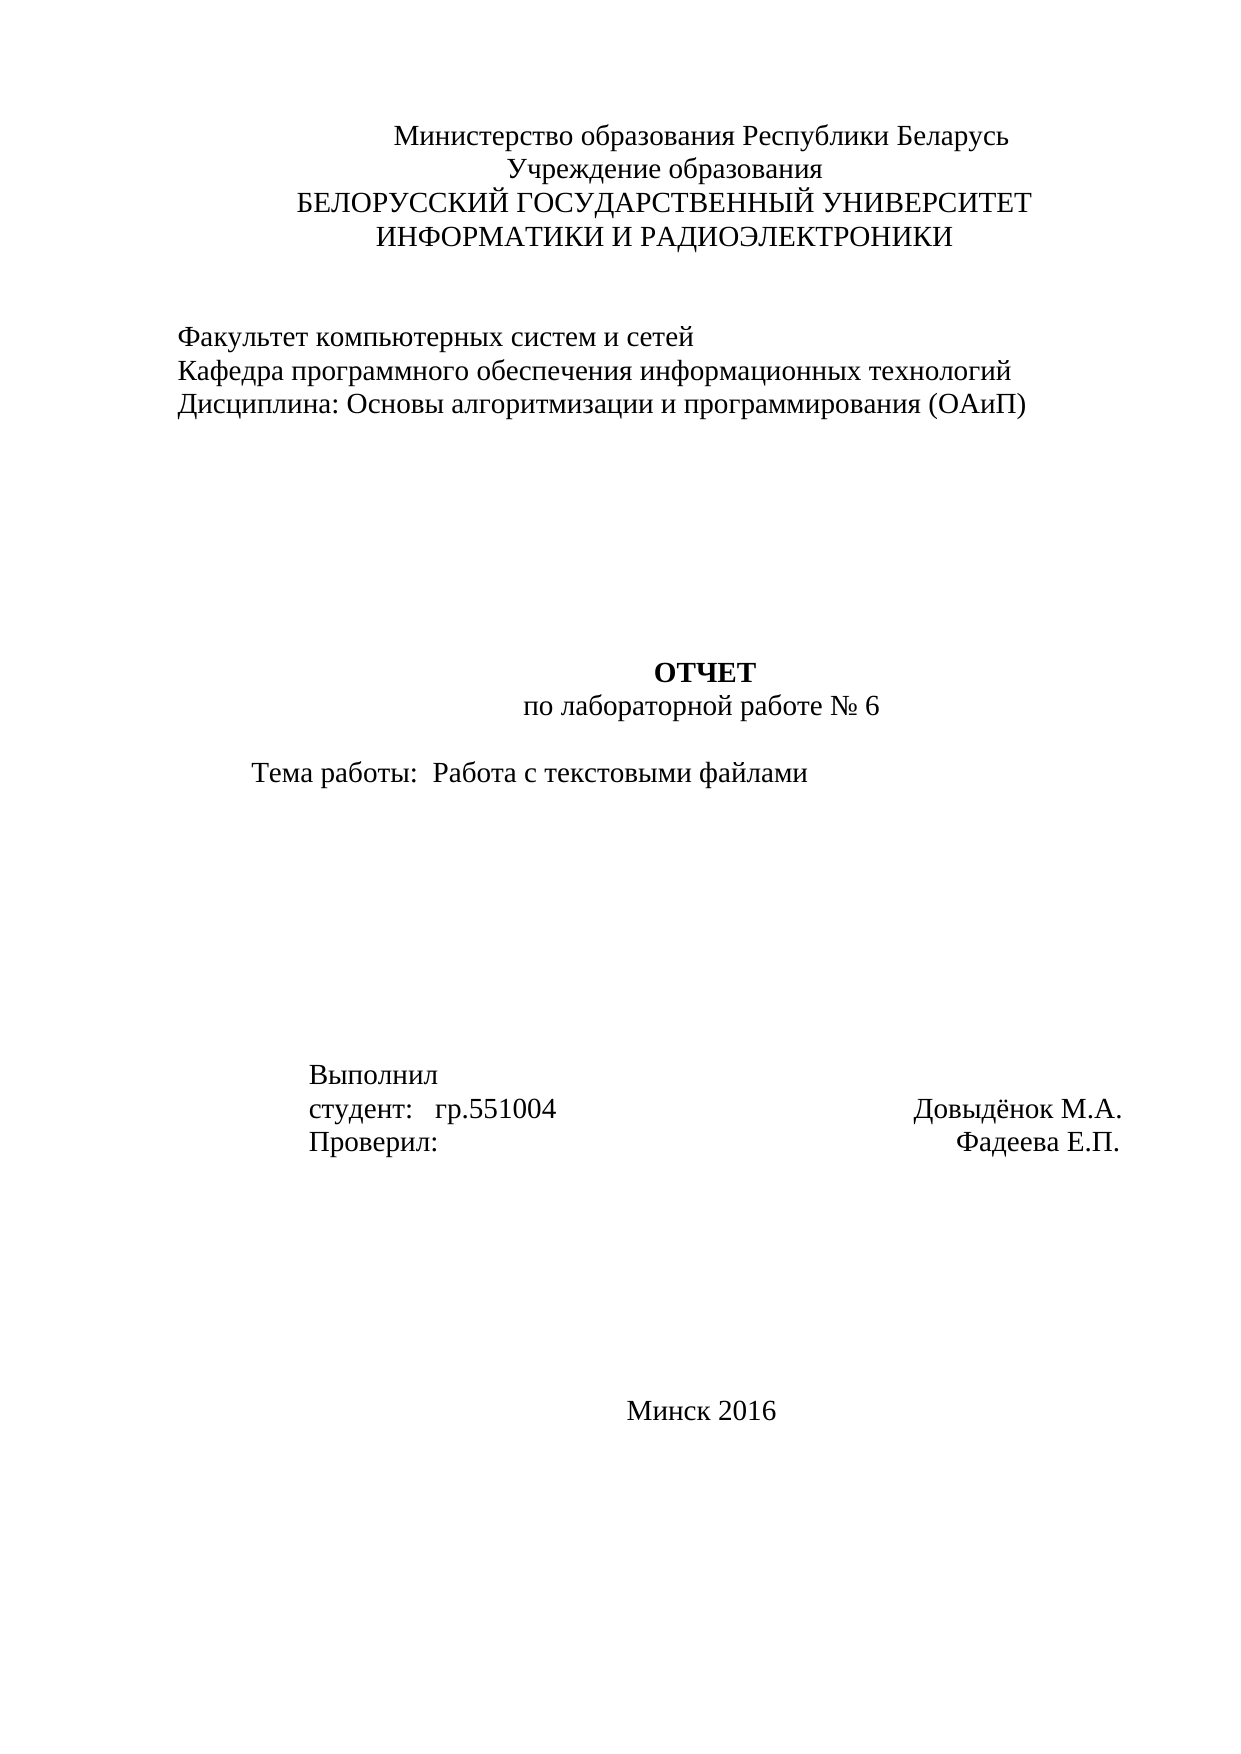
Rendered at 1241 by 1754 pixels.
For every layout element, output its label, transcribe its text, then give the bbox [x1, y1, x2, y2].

text Дисциплина: Основы алгоритмизации и программирования (ОАиП) [177, 386, 1152, 420]
text ИНФОРМАТИКИ И РАДИОЭЛЕКТРОНИКИ [177, 219, 1152, 252]
text студент: гр.551004 Довыдёнок М.А. [177, 1091, 1152, 1124]
text БЕЛОРУССКИЙ ГОСУДАРСТВЕННЫЙ УНИВЕРСИТЕТ [177, 185, 1152, 219]
text Проверил: Фадеева Е.П. [177, 1124, 1152, 1158]
text Министерство образования Республики Беларусь [177, 118, 1152, 152]
text Кафедра программного обеспечения информационных технологий [177, 353, 1152, 386]
text Тема работы: Работа с текстовыми файлами [177, 755, 1152, 789]
text по лабораторной работе № 6 [177, 688, 1152, 722]
text Учреждение образования [177, 152, 1152, 185]
text Минск 2016 [177, 1393, 1152, 1426]
text ОТЧЕТ [177, 655, 1152, 688]
text Факультет компьютерных систем и сетей [177, 319, 1152, 353]
text Выполнил [177, 1057, 1152, 1091]
